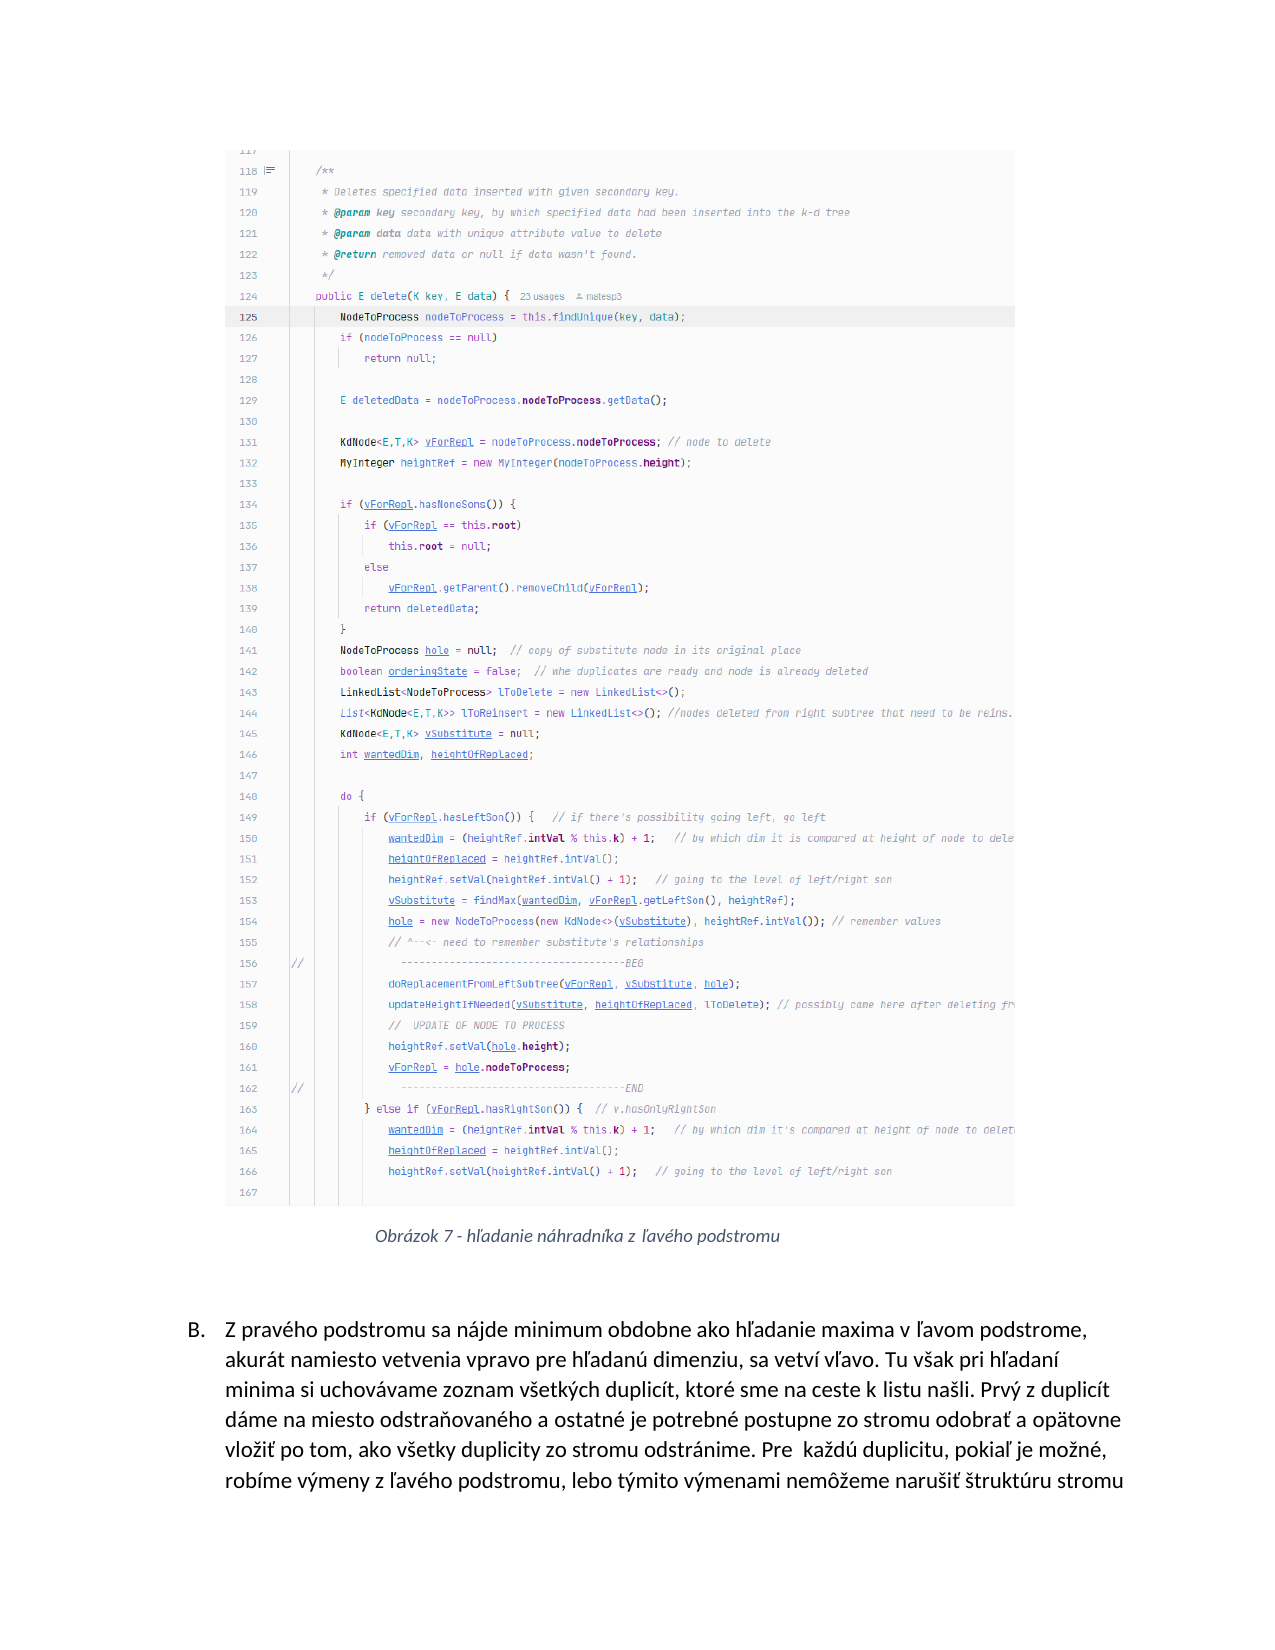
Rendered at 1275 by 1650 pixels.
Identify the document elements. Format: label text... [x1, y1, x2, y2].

picture [225, 150, 1015, 1206]
text Obrázok 7 - hľadanie náhradníka z ľavého podstromu [300, 1224, 1125, 1247]
